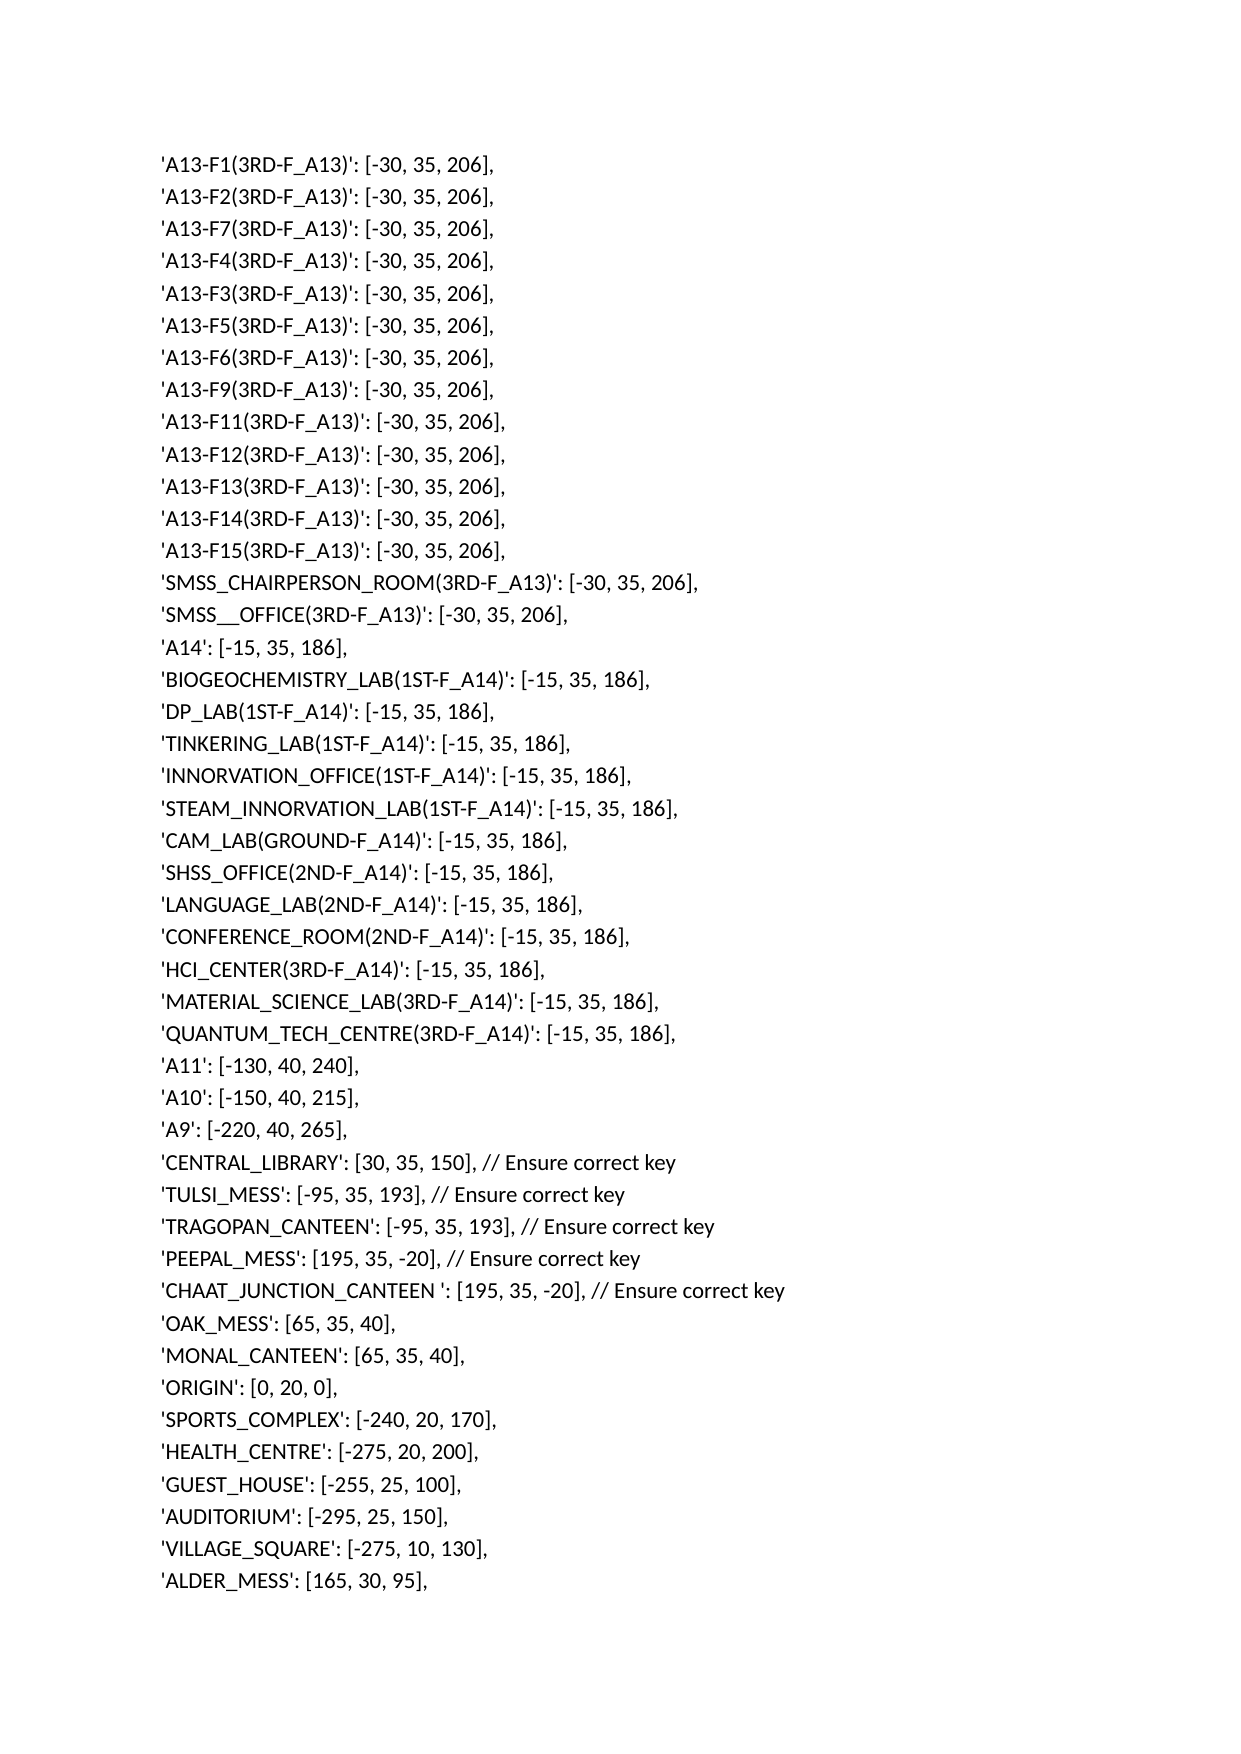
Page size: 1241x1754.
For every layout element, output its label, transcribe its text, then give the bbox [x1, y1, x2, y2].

text 'LANGUAGE_LAB(2ND-F_A14)': [-15, 35, 186], [150, 890, 1090, 918]
text 'SPORTS_COMPLEX': [-240, 20, 170], [150, 1405, 1090, 1433]
text 'HCI_CENTER(3RD-F_A14)': [-15, 35, 186], [150, 955, 1090, 983]
text 'A13-F12(3RD-F_A13)': [-30, 35, 206], [150, 440, 1090, 468]
text 'GUEST_HOUSE': [-255, 25, 100], [150, 1470, 1090, 1498]
text 'CENTRAL_LIBRARY': [30, 35, 150], // Ensure correct key [150, 1148, 1090, 1176]
text 'HEALTH_CENTRE': [-275, 20, 200], [150, 1437, 1090, 1466]
text 'MONAL_CANTEEN': [65, 35, 40], [150, 1341, 1090, 1369]
text 'AUDITORIUM': [-295, 25, 150], [150, 1502, 1090, 1530]
text 'SMSS_CHAIRPERSON_ROOM(3RD-F_A13)': [-30, 35, 206], [150, 568, 1090, 596]
text 'INNORVATION_OFFICE(1ST-F_A14)': [-15, 35, 186], [150, 762, 1090, 789]
text 'A13-F4(3RD-F_A13)': [-30, 35, 206], [150, 247, 1090, 274]
text 'VILLAGE_SQUARE': [-275, 10, 130], [150, 1534, 1090, 1562]
text 'A11': [-130, 40, 240], [150, 1051, 1090, 1079]
text 'CONFERENCE_ROOM(2ND-F_A14)': [-15, 35, 186], [150, 922, 1090, 951]
text 'A13-F1(3RD-F_A13)': [-30, 35, 206], [150, 150, 1090, 178]
text 'ALDER_MESS': [165, 30, 95], [150, 1566, 1090, 1594]
text 'CHAAT_JUNCTION_CANTEEN ': [195, 35, -20], // Ensure correct key [150, 1277, 1090, 1304]
text 'A13-F9(3RD-F_A13)': [-30, 35, 206], [150, 375, 1090, 403]
text 'ORIGIN': [0, 20, 0], [150, 1373, 1090, 1401]
text 'A13-F7(3RD-F_A13)': [-30, 35, 206], [150, 214, 1090, 242]
text 'OAK_MESS': [65, 35, 40], [150, 1309, 1090, 1337]
text 'A13-F5(3RD-F_A13)': [-30, 35, 206], [150, 311, 1090, 339]
text 'MATERIAL_SCIENCE_LAB(3RD-F_A14)': [-15, 35, 186], [150, 987, 1090, 1015]
text 'TINKERING_LAB(1ST-F_A14)': [-15, 35, 186], [150, 729, 1090, 757]
text 'STEAM_INNORVATION_LAB(1ST-F_A14)': [-15, 35, 186], [150, 794, 1090, 822]
text 'A14': [-15, 35, 186], [150, 633, 1090, 661]
text 'QUANTUM_TECH_CENTRE(3RD-F_A14)': [-15, 35, 186], [150, 1019, 1090, 1047]
text 'CAM_LAB(GROUND-F_A14)': [-15, 35, 186], [150, 826, 1090, 854]
text 'SHSS_OFFICE(2ND-F_A14)': [-15, 35, 186], [150, 858, 1090, 886]
text 'PEEPAL_MESS': [195, 35, -20], // Ensure correct key [150, 1244, 1090, 1272]
text 'TULSI_MESS': [-95, 35, 193], // Ensure correct key [150, 1180, 1090, 1208]
text 'BIOGEOCHEMISTRY_LAB(1ST-F_A14)': [-15, 35, 186], [150, 665, 1090, 693]
text 'SMSS__OFFICE(3RD-F_A13)': [-30, 35, 206], [150, 601, 1090, 629]
text 'A13-F2(3RD-F_A13)': [-30, 35, 206], [150, 182, 1090, 210]
text 'A13-F11(3RD-F_A13)': [-30, 35, 206], [150, 407, 1090, 436]
text 'A13-F3(3RD-F_A13)': [-30, 35, 206], [150, 279, 1090, 307]
text 'A9': [-220, 40, 265], [150, 1116, 1090, 1144]
text 'TRAGOPAN_CANTEEN': [-95, 35, 193], // Ensure correct key [150, 1212, 1090, 1240]
text 'A13-F15(3RD-F_A13)': [-30, 35, 206], [150, 536, 1090, 564]
text 'A13-F13(3RD-F_A13)': [-30, 35, 206], [150, 472, 1090, 500]
text 'A10': [-150, 40, 215], [150, 1083, 1090, 1111]
text 'A13-F6(3RD-F_A13)': [-30, 35, 206], [150, 343, 1090, 371]
text 'DP_LAB(1ST-F_A14)': [-15, 35, 186], [150, 697, 1090, 725]
text 'A13-F14(3RD-F_A13)': [-30, 35, 206], [150, 504, 1090, 532]
